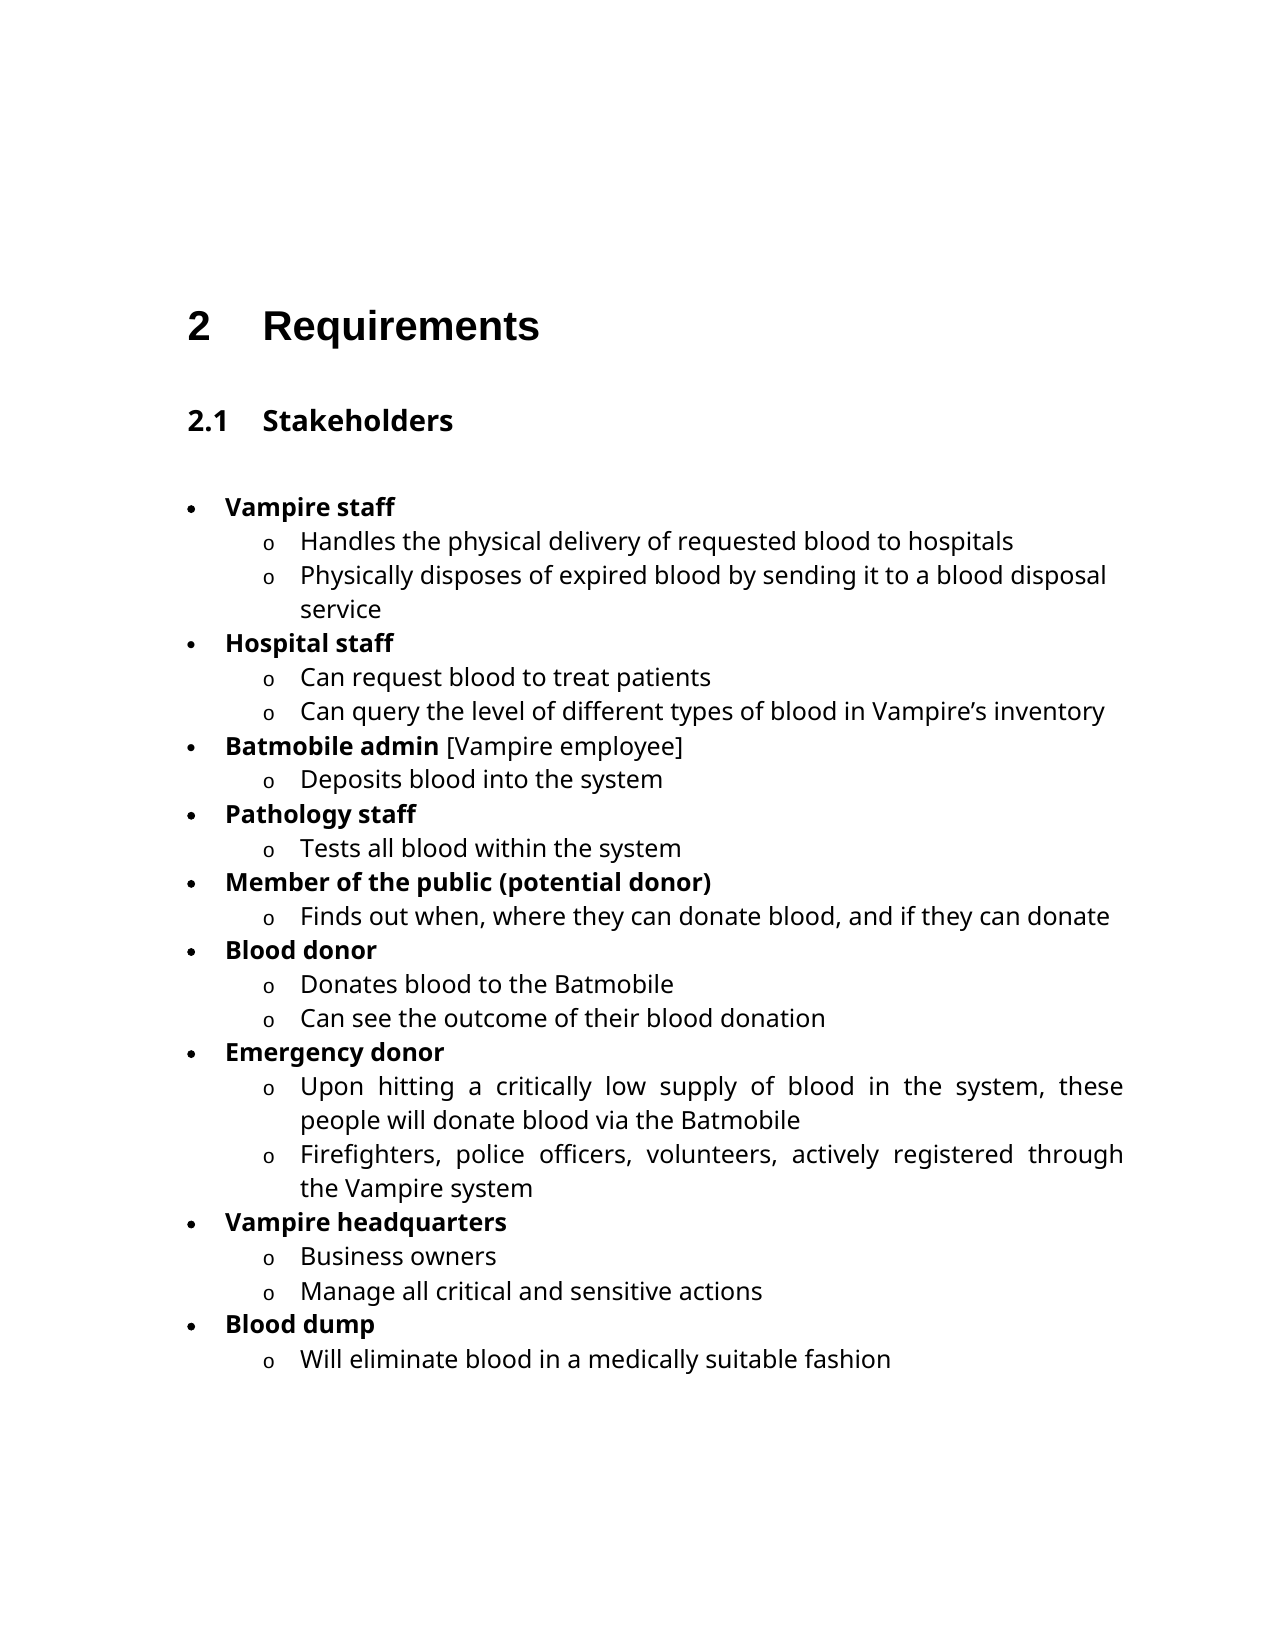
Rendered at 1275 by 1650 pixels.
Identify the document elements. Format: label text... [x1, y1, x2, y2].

list Pathology staff [187, 796, 1125, 830]
list Firefighters, police officers, volunteers, actively registered through the Vampire system [262, 1137, 1125, 1205]
list Batmobile admin [Vampire employee] [187, 728, 1125, 762]
list Vampire staff [187, 490, 1125, 524]
list Hospital staff [187, 626, 1125, 660]
list Handles the physical delivery of requested blood to hospitals [262, 524, 1125, 558]
list Finds out when, where they can donate blood, and if they can donate [262, 898, 1125, 932]
list Can request blood to treat patients [262, 660, 1125, 694]
list Physically disposes of expired blood by sending it to a blood disposal service [262, 558, 1125, 626]
list Blood donor [187, 932, 1125, 967]
list Donates blood to the Batmobile [262, 967, 1125, 1001]
list Manage all critical and sensitive actions [262, 1273, 1125, 1307]
list Can query the level of different types of blood in Vampire’s inventory [262, 694, 1125, 728]
list Deposits blood into the system [262, 762, 1125, 796]
subtitle Stakeholders [187, 400, 1125, 440]
list Tests all blood within the system [262, 830, 1125, 864]
list Can see the outcome of their blood donation [262, 1001, 1125, 1035]
list Member of the public (potential donor) [187, 864, 1125, 898]
subtitle Requirements [187, 301, 1125, 349]
list Emergency donor [187, 1035, 1125, 1069]
list Vampire headquarters [187, 1205, 1125, 1239]
list Will eliminate blood in a medically suitable fashion [262, 1341, 1125, 1375]
list Upon hitting a critically low supply of blood in the system, these people will donate blood via the Batmobile [262, 1069, 1125, 1137]
list Business owners [262, 1239, 1125, 1273]
list Blood dump [187, 1307, 1125, 1341]
